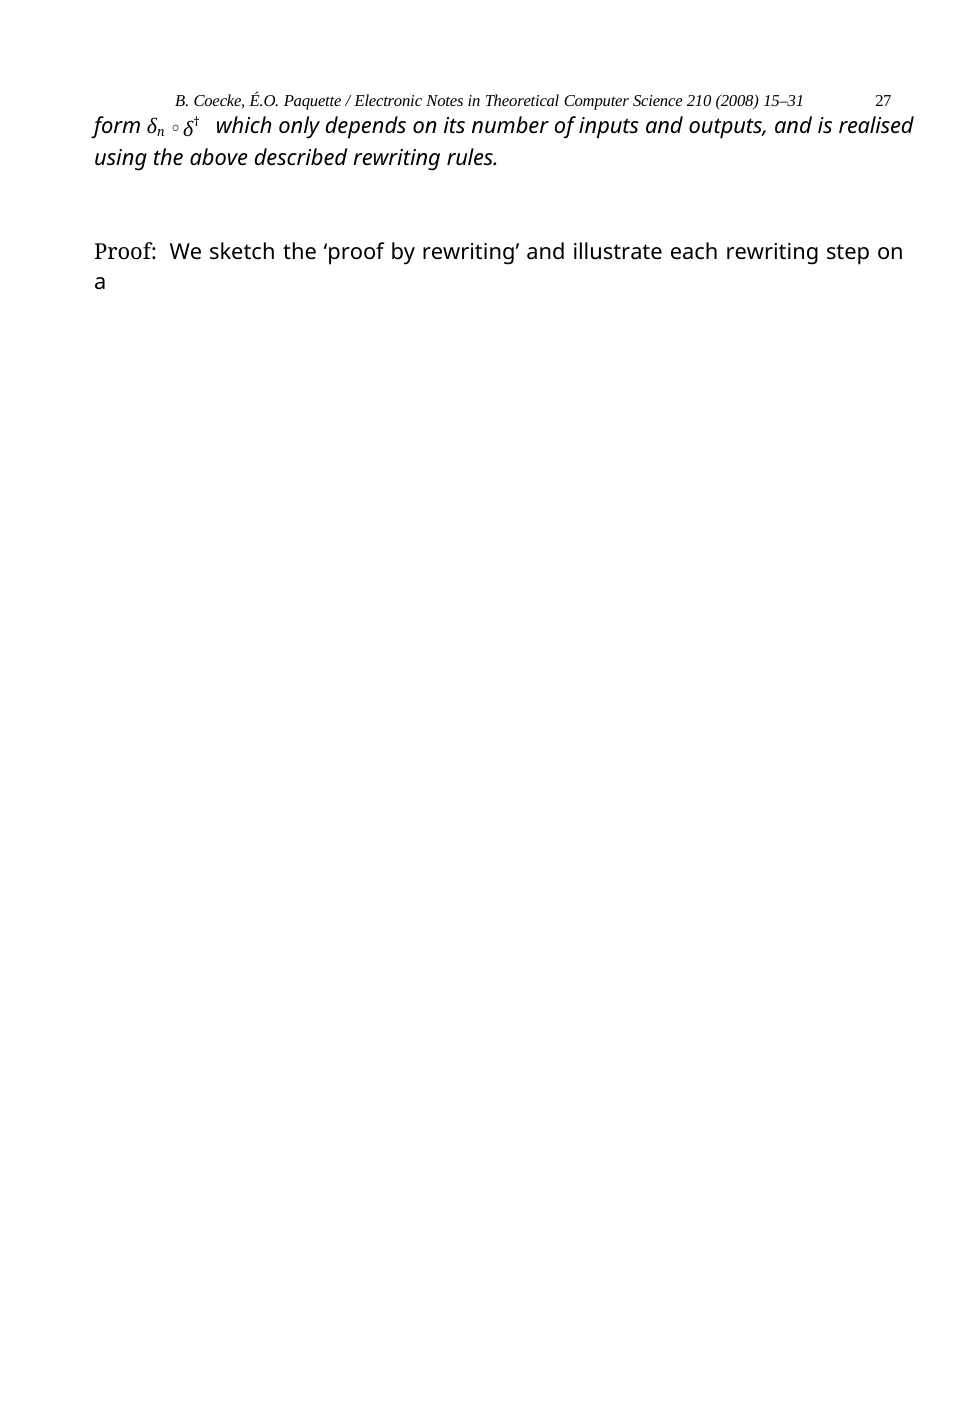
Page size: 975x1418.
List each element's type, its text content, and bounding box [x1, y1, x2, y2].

text form δn [94, 110, 166, 140]
text Proof: We sketch the ‘proof by rewriting’ and illustrate each rewriting step on a [94, 236, 914, 296]
text using the above described rewriting rules. [94, 143, 914, 171]
text which only depends on its number of inputs and outputs, and is realised [216, 110, 914, 140]
list δ† [169, 113, 201, 143]
